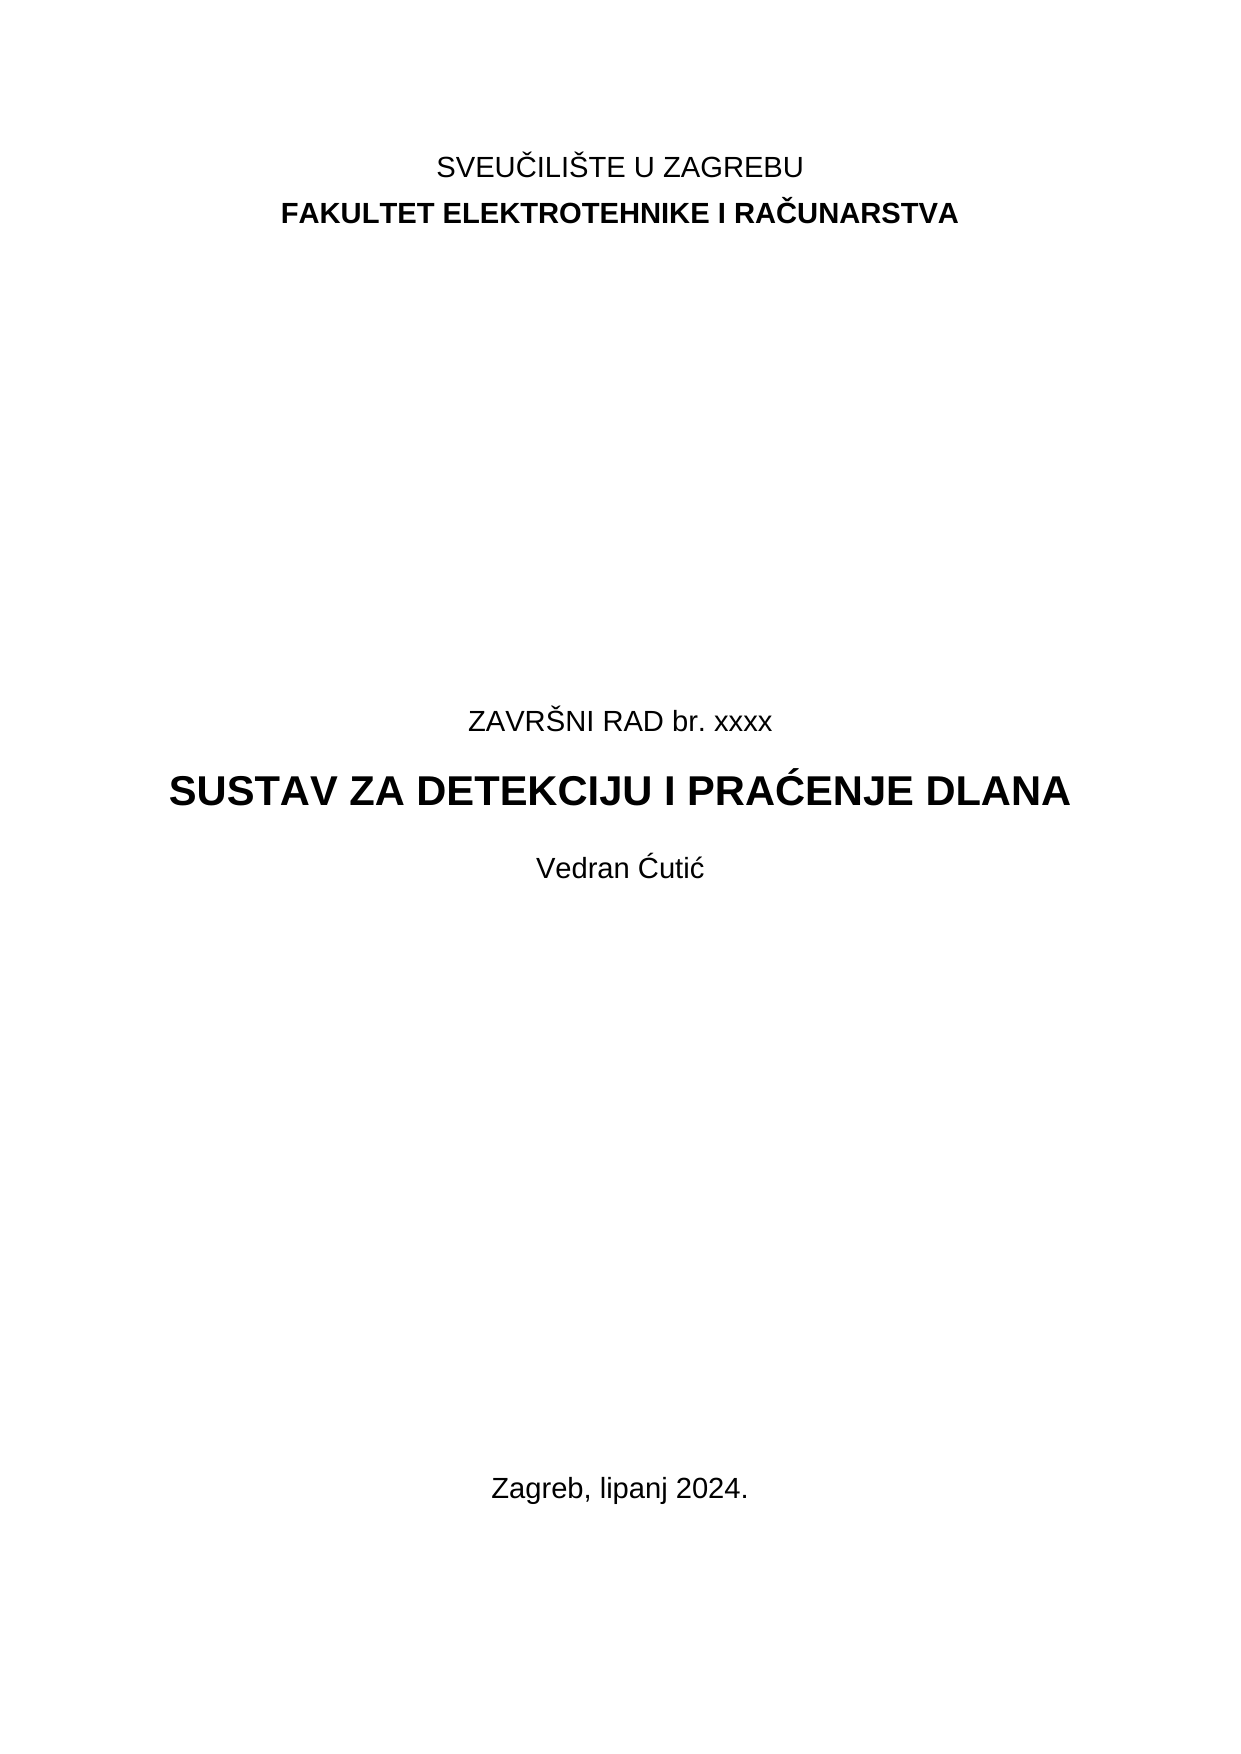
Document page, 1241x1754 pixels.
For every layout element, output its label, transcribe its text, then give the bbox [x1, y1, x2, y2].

text Zagreb, lipanj 2024. [150, 1471, 1090, 1504]
text ZAVRŠNI RAD br. xxxx [150, 704, 1090, 737]
text FAKULTET ELEKTROTEHNIKE I RAČUNARSTVA [150, 196, 1090, 229]
text SUSTAV ZA DETEKCIJU I PRAĆENJE DLANA [150, 767, 1090, 814]
text SVEUČILIŠTE U ZAGREBU [150, 150, 1090, 183]
text Vedran Ćutić [150, 851, 1090, 884]
